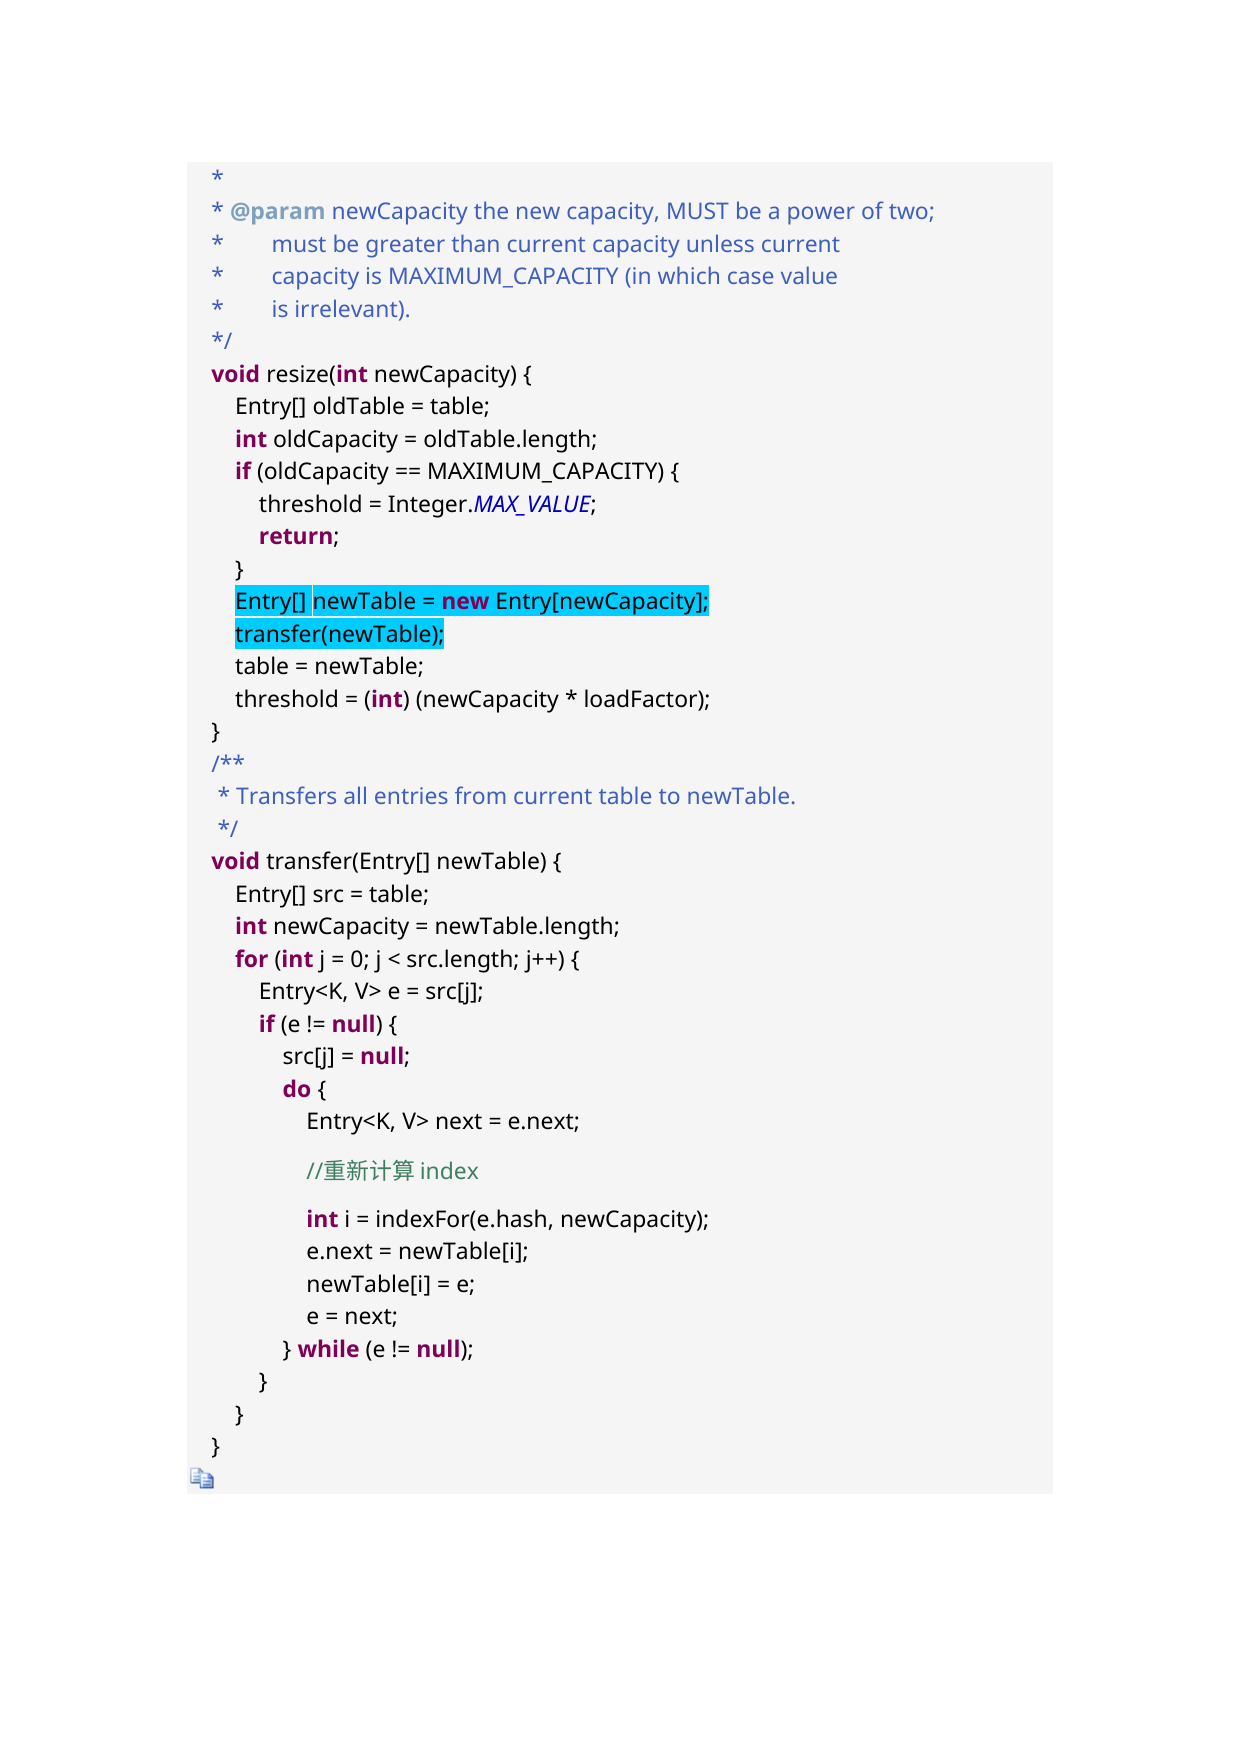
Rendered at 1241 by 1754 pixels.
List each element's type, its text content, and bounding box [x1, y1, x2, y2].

picture [187, 1462, 219, 1494]
text } [187, 552, 1053, 584]
text * is irrelevant). [187, 292, 1053, 324]
text e = next; [187, 1299, 1053, 1332]
text } [187, 1364, 1053, 1397]
text } [187, 714, 1053, 747]
text do { [187, 1072, 1053, 1104]
text src[j] = null; [187, 1039, 1053, 1072]
text Entry<K, V> next = e.next; [187, 1104, 1053, 1137]
text } [187, 1397, 1053, 1429]
text e.next = newTable[i]; [187, 1234, 1053, 1267]
text Entry[] oldTable = table; [187, 389, 1053, 422]
text */ [187, 812, 1053, 844]
text } [187, 1429, 1053, 1462]
text int oldCapacity = oldTable.length; [187, 422, 1053, 454]
text * Transfers all entries from current table to newTable. [187, 779, 1053, 812]
text int i = indexFor(e.hash, newCapacity); [187, 1202, 1053, 1234]
text if (oldCapacity == MAXIMUM_CAPACITY) { [187, 454, 1053, 487]
text * capacity is MAXIMUM_CAPACITY (in which case value [187, 259, 1053, 292]
text threshold = (int) (newCapacity * loadFactor); [187, 682, 1053, 714]
text transfer(newTable); [187, 617, 1053, 649]
text return; [187, 519, 1053, 552]
text //重新计算index [187, 1137, 1053, 1202]
text void resize(int newCapacity) { [187, 357, 1053, 389]
text * @param newCapacity the new capacity, MUST be a power of two; [187, 194, 1053, 227]
text newTable[i] = e; [187, 1267, 1053, 1299]
text */ [187, 324, 1053, 357]
text table = newTable; [187, 649, 1053, 682]
text void transfer(Entry[] newTable) { [187, 844, 1053, 877]
text } while (e != null); [187, 1332, 1053, 1364]
text if (e != null) { [187, 1007, 1053, 1039]
text * [187, 162, 1053, 194]
text Entry[] src = table; [187, 877, 1053, 909]
text for (int j = 0; j < src.length; j++) { [187, 942, 1053, 974]
text int newCapacity = newTable.length; [187, 909, 1053, 942]
text threshold = Integer.MAX_VALUE; [187, 487, 1053, 519]
text /** [187, 747, 1053, 779]
text Entry[] newTable = new Entry[newCapacity]; [187, 584, 1053, 617]
text * must be greater than current capacity unless current [187, 227, 1053, 259]
text Entry<K, V> e = src[j]; [187, 974, 1053, 1007]
